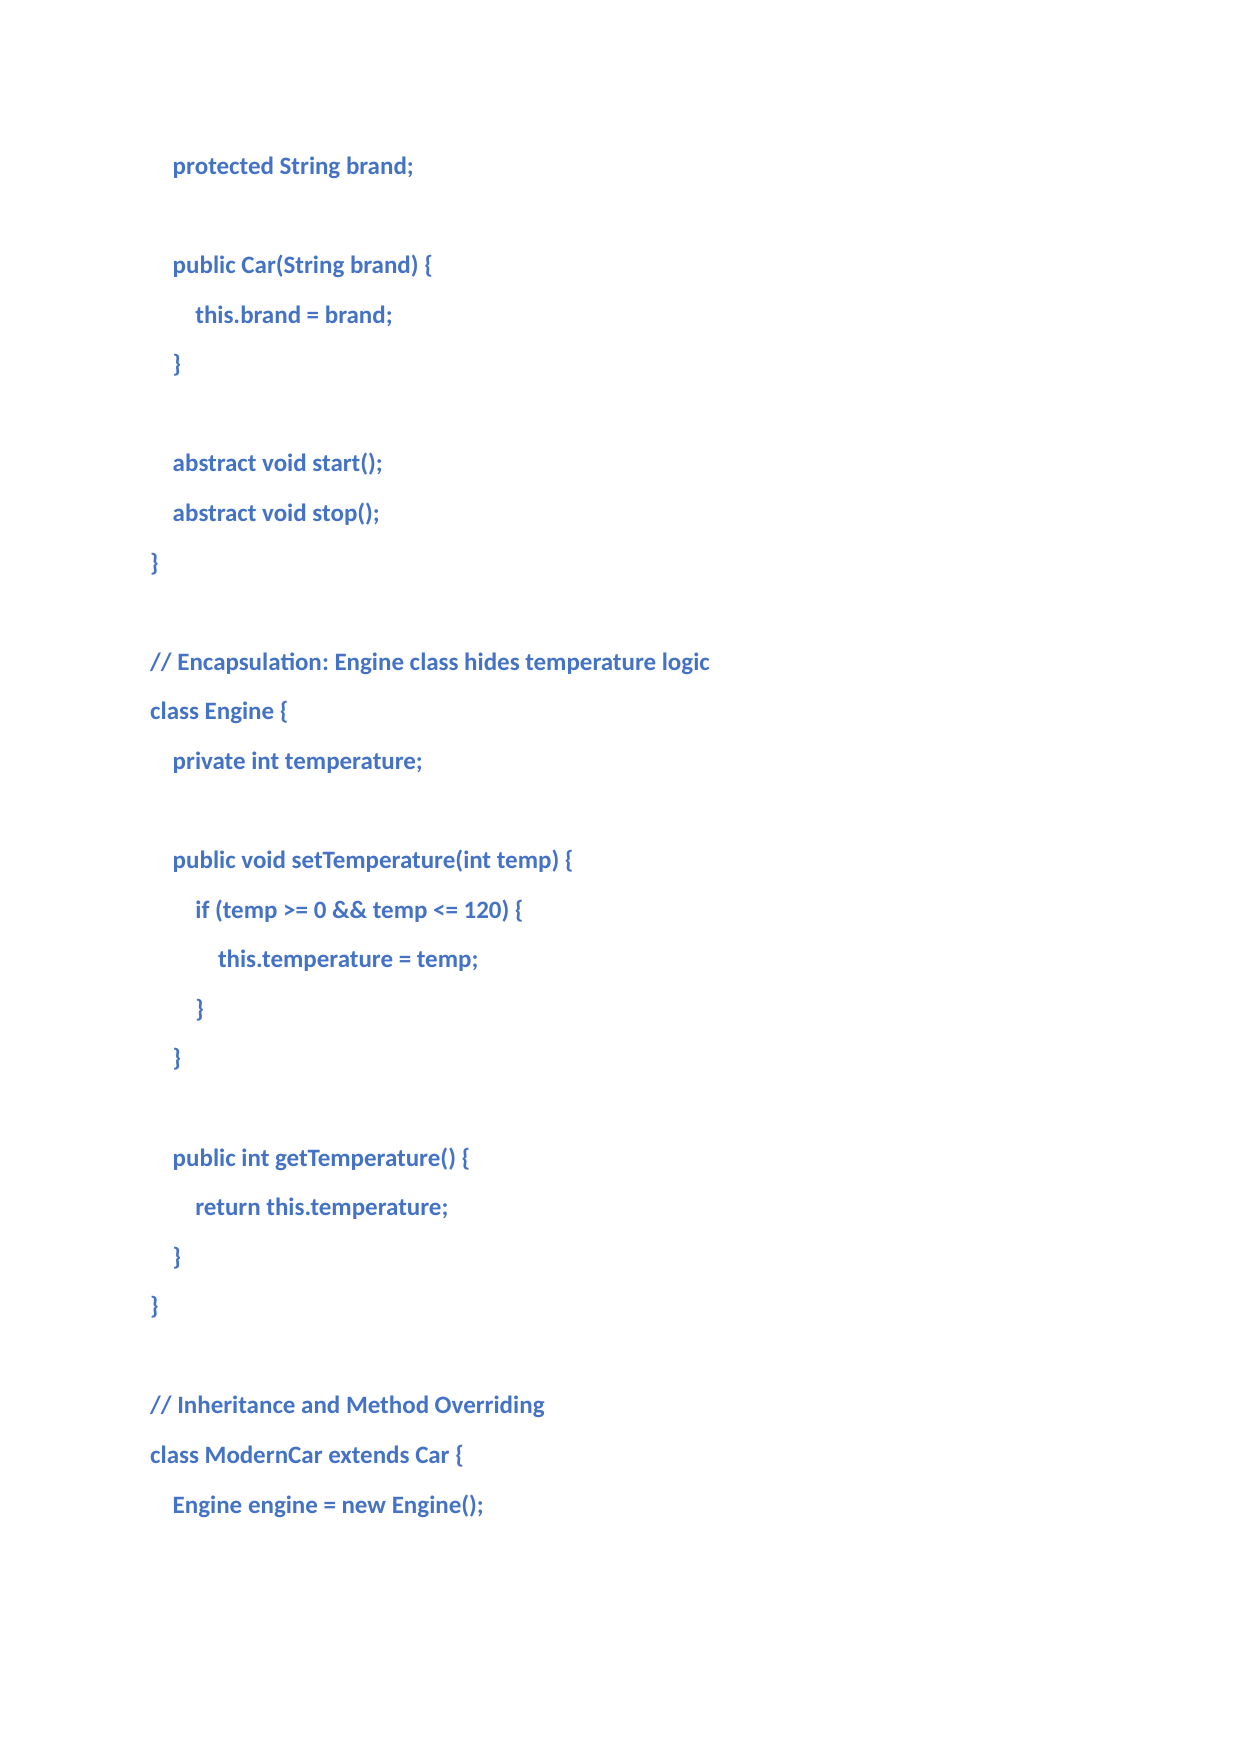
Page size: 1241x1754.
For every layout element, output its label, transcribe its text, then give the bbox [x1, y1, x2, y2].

text } [150, 1241, 1090, 1271]
text return this.temperature; [150, 1191, 1090, 1222]
text abstract void start(); [150, 447, 1090, 478]
text if (temp >= 0 && temp <= 120) { [150, 894, 1090, 924]
text class Engine { [150, 695, 1090, 726]
text // Inheritance and Method Overriding [150, 1389, 1090, 1420]
text abstract void stop(); [150, 497, 1090, 528]
text public int getTemperature() { [150, 1142, 1090, 1172]
text private int temperature; [150, 745, 1090, 776]
text } [150, 1290, 1090, 1321]
text Engine engine = new Engine(); [150, 1489, 1090, 1519]
text protected String brand; [150, 150, 1090, 181]
text } [150, 348, 1090, 379]
text } [150, 993, 1090, 1023]
text this.temperature = temp; [150, 943, 1090, 974]
text class ModernCar extends Car { [150, 1439, 1090, 1470]
text public void setTemperature(int temp) { [150, 844, 1090, 875]
text } [150, 1042, 1090, 1073]
text } [150, 547, 1090, 577]
text // Encapsulation: Engine class hides temperature logic [150, 646, 1090, 676]
text this.brand = brand; [150, 299, 1090, 329]
text public Car(String brand) { [150, 249, 1090, 280]
